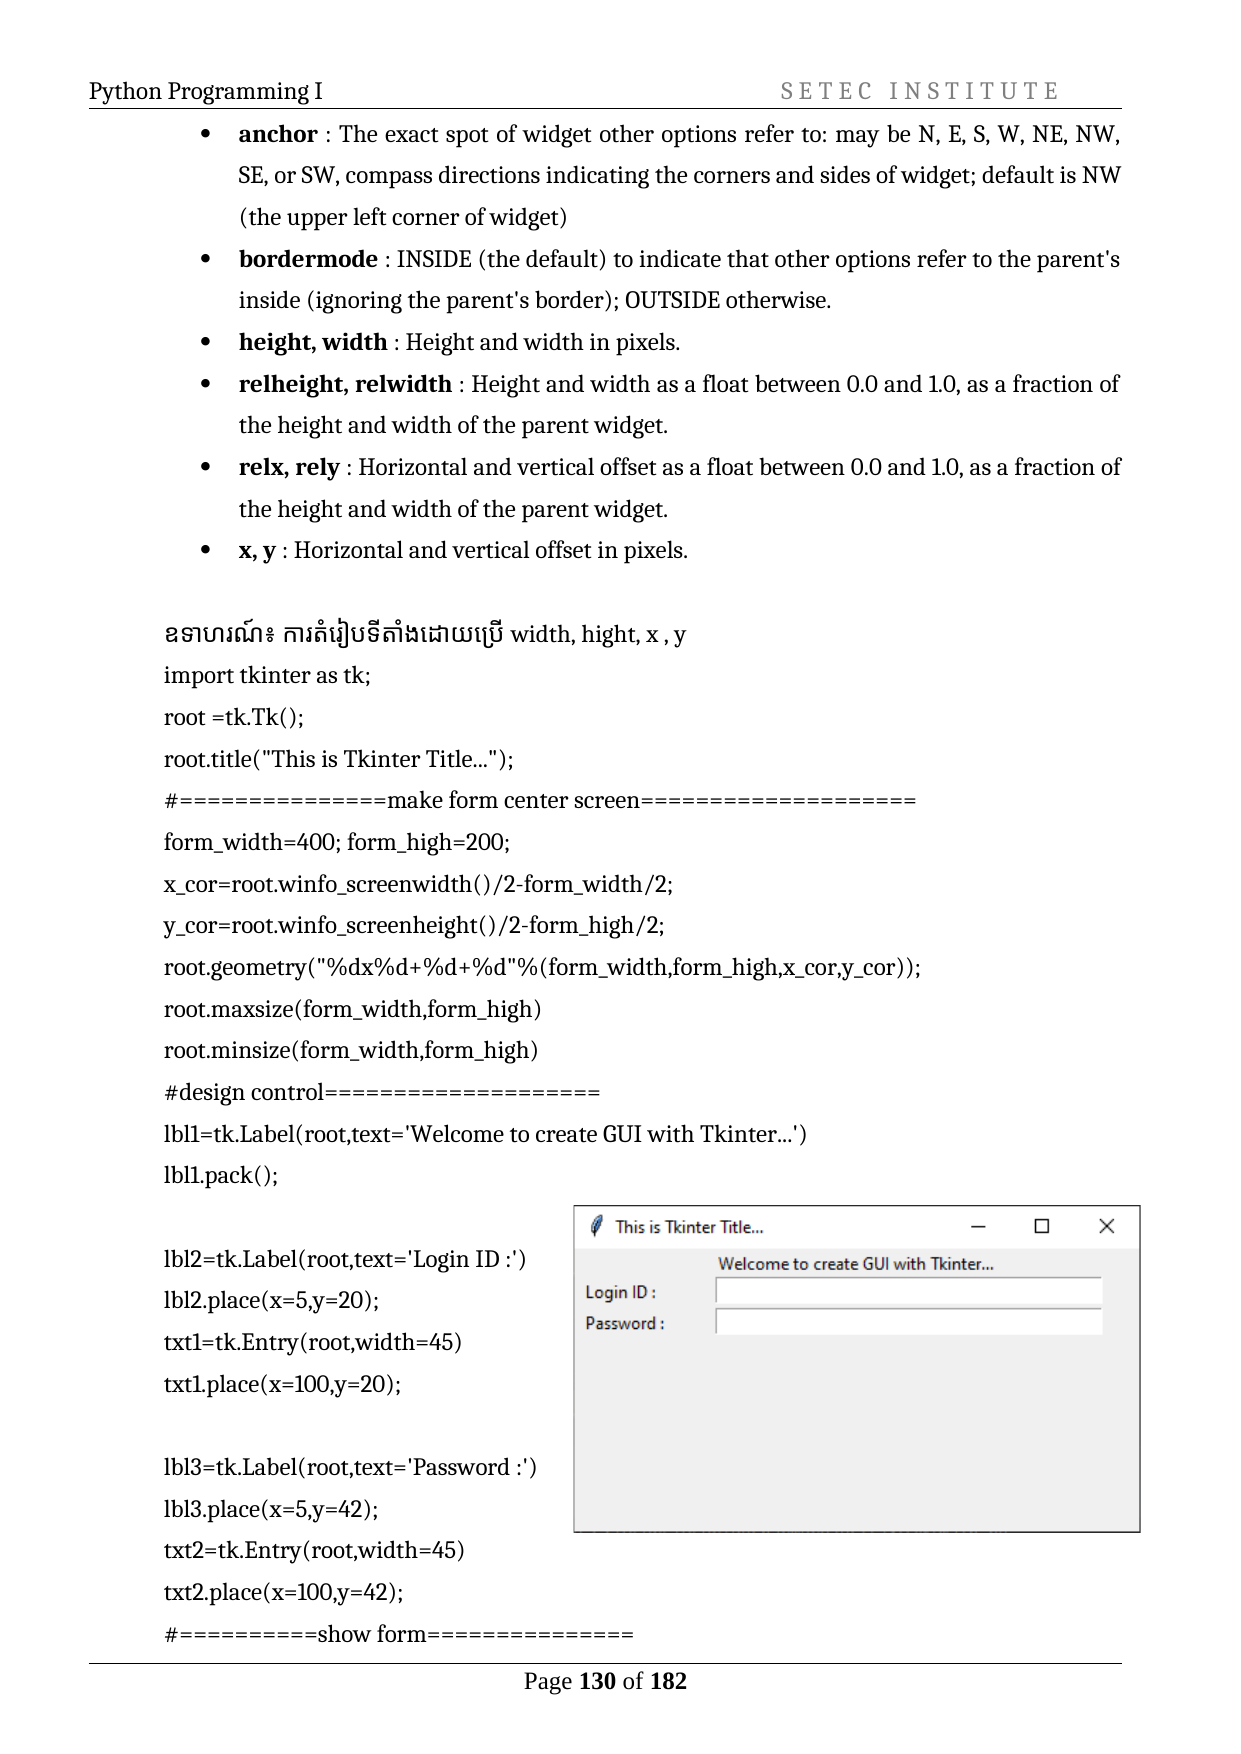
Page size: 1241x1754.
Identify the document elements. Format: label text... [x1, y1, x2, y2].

list lbl3.place(x=5,y=42); [89, 1484, 573, 1525]
list root.geometry("%dx%d+%d+%d"%(form_width,form_high,x_cor,y_cor)); [89, 942, 1122, 984]
list lbl2.place(x=5,y=20); [89, 1275, 573, 1317]
list x, y : Horizontal and vertical offset in pixels. [201, 525, 1122, 567]
list height, width : Height and width in pixels. [201, 317, 1122, 359]
list anchor : The exact spot of widget other options refer to: may be N, E, S, W, NE, NW, SE, or SW, compass directions indicating the corners and sides of widget; default is NW (the upper left corner of widget) [201, 109, 1122, 234]
list root.title("This is Tkinter Title..."); [89, 734, 1122, 775]
list root.minsize(form_width,form_high) [89, 1025, 1122, 1067]
picture [573, 1205, 1141, 1533]
list txt1.place(x=100,y=20); [89, 1359, 573, 1400]
list bordermode : INSIDE (the default) to indicate that other options refer to the parent's inside (ignoring the parent's border); OUTSIDE otherwise. [201, 234, 1122, 317]
list #design control==================== [89, 1067, 1122, 1109]
list y_cor=root.winfo_screenheight()/2-form_high/2; [89, 900, 1122, 942]
list lbl1=tk.Label(root,text='Welcome to create GUI with Tkinter...') [89, 1109, 1122, 1150]
list txt2=tk.Entry(root,width=45) [89, 1525, 1122, 1567]
list txt1=tk.Entry(root,width=45) [89, 1317, 573, 1359]
list root =tk.Tk(); [89, 692, 1122, 734]
list lbl1.pack(); [89, 1150, 1122, 1192]
list #==========show form=============== [89, 1609, 1122, 1650]
list x_cor=root.winfo_screenwidth()/2-form_width/2; [89, 859, 1122, 900]
list root.maxsize(form_width,form_high) [89, 984, 1122, 1025]
list form_width=400; form_high=200; [89, 817, 1122, 859]
list import tkinter as tk; [89, 650, 1122, 692]
list ឧទាហរណ៍៖ ការតំរៀបទីតាំងដោយប្រើ width, hight, x , y [89, 609, 1122, 650]
list txt2.place(x=100,y=42); [89, 1567, 1122, 1609]
list relx, rely : Horizontal and vertical offset as a float between 0.0 and 1.0, as a fraction of the height and width of the parent widget. [201, 442, 1122, 525]
list relheight, relwidth : Height and width as a float between 0.0 and 1.0, as a fraction of the height and width of the parent widget. [201, 359, 1122, 442]
list lbl3=tk.Label(root,text='Password :') [89, 1442, 573, 1484]
list #===============make form center screen==================== [89, 775, 1122, 817]
list lbl2=tk.Label(root,text='Login ID :') [89, 1234, 573, 1275]
